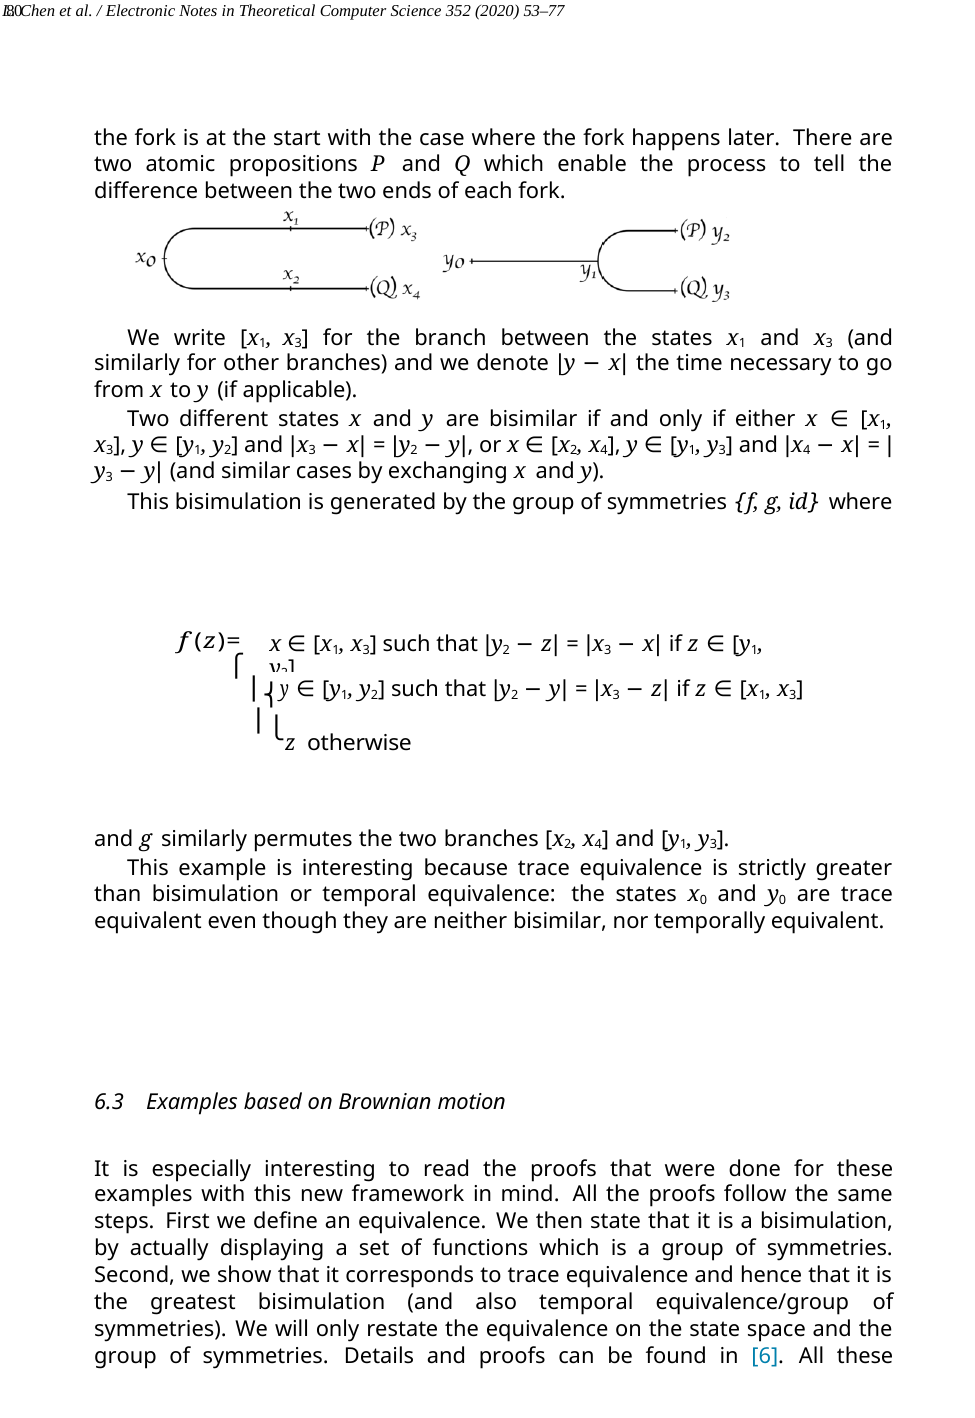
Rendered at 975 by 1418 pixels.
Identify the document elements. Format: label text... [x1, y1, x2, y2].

text ⎧⎪⎨y ∈ [y1, y2] such that |y2 − y| = |x3 − z| if z ∈ [x1, x3] [118, 577, 912, 708]
list Examples based on Brownian motion [94, 1086, 912, 1116]
text This bisimulation is generated by the group of symmetries {f, g, id} where [127, 484, 912, 515]
text Two different states x and y are bisimilar if and only if either x ∈ [x1, x3], y ∈ [y1, y2] and |x3 − x| = |y2 − y|, or x ∈ [x2, x4], y ∈ [y1, y3] and |x4 − x| = |y3 − y| (and similar cases by exchanging x and y). [94, 406, 893, 484]
text and g similarly permutes the two branches [x2, x4] and [y1, y3]. [94, 822, 912, 852]
text We write [x1, x3] for the branch between the states x1 and x3 (and similarly for other branches) and we denote |y − x| the time necessary to go from x to y (if applicable). [94, 323, 893, 404]
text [94, 1154, 893, 1369]
text the fork is at the start with the case where the fork happens later. There are two atomic propositions P and Q which enable the process to tell the difference between the two ends of each fork. [94, 124, 893, 204]
text This example is interesting because trace equivalence is strictly greater than bisimulation or temporal equivalence: the states x0 and y0 are trace equivalent even though they are neither bisimilar, nor temporally equivalent. [94, 854, 893, 935]
picture [127, 204, 738, 316]
text ⎪⎩z otherwise [249, 708, 912, 757]
